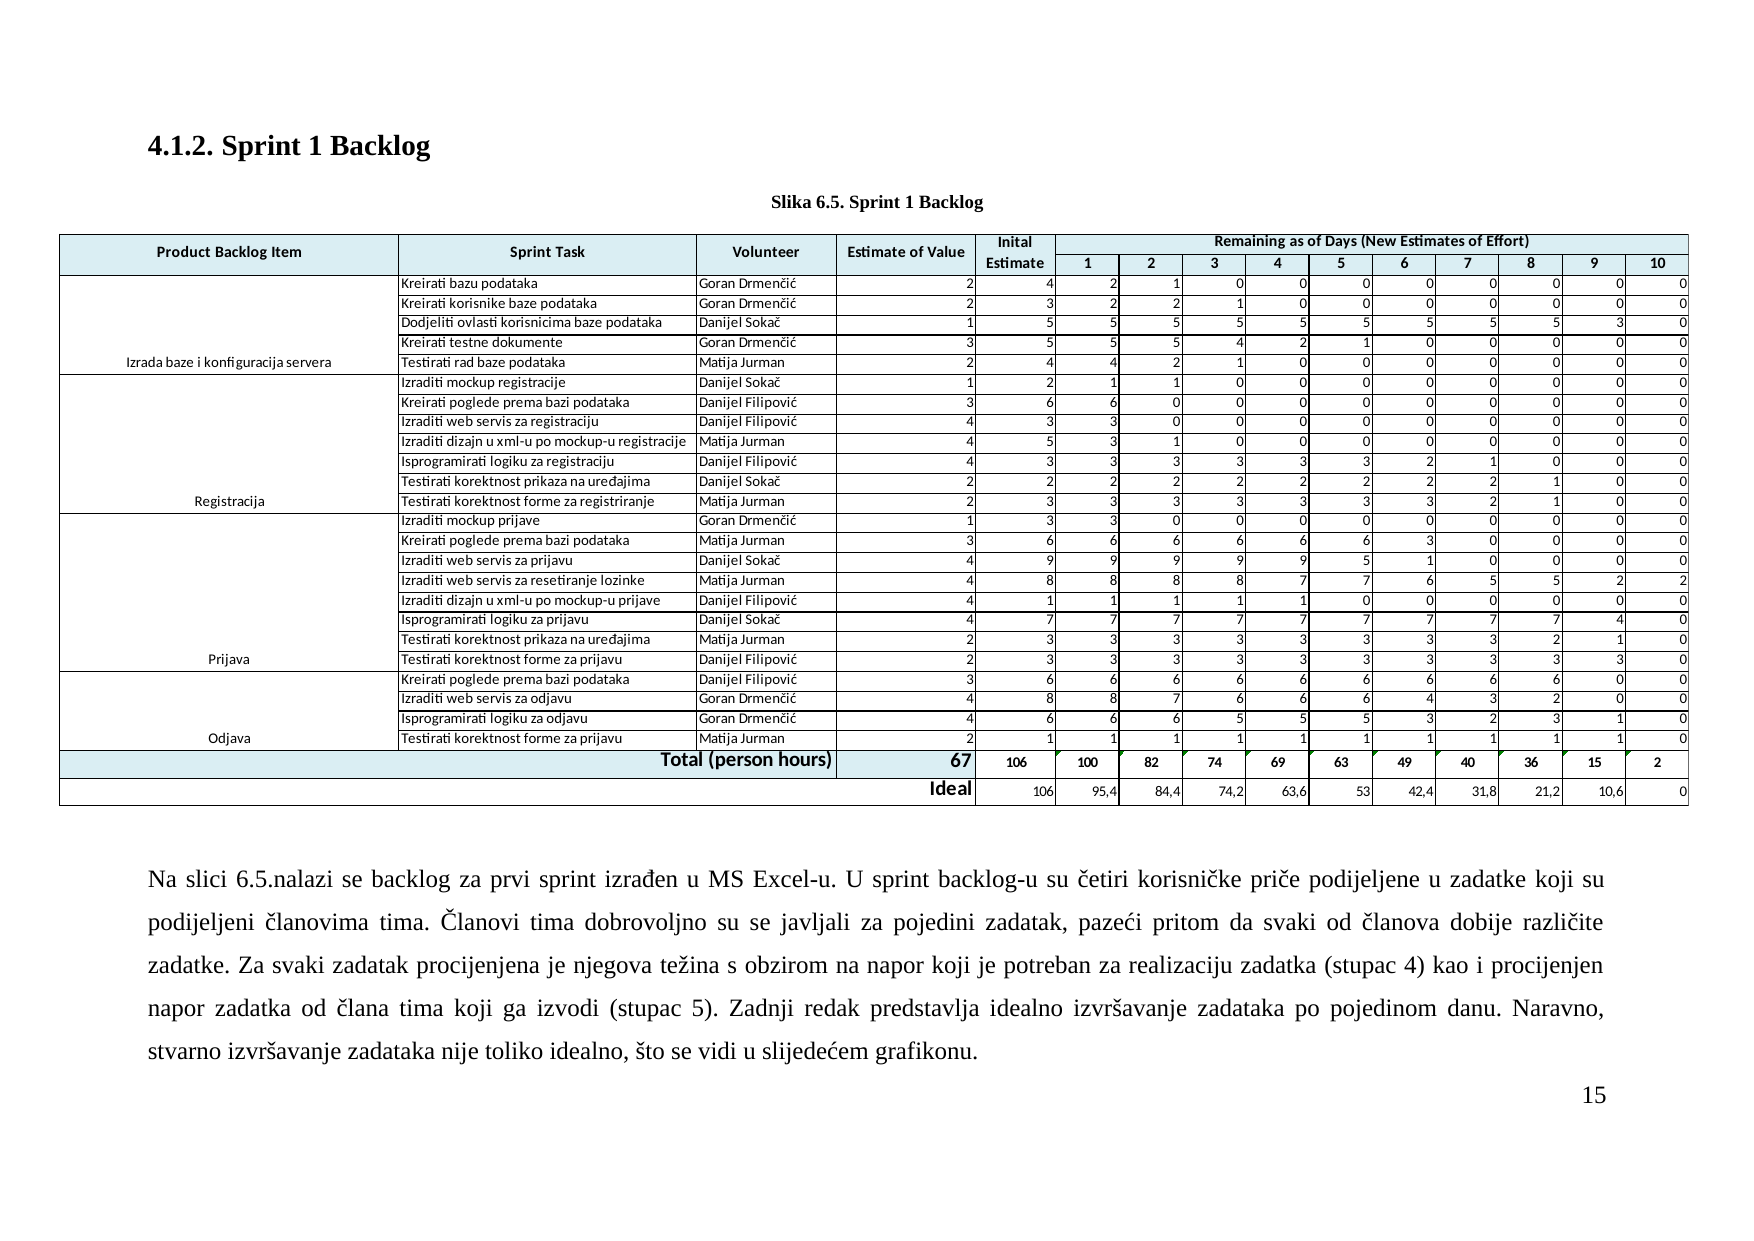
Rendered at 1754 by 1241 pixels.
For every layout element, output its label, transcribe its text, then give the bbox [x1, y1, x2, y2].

text Na slici 6.5.nalazi se backlog za prvi sprint izrađen u MS Excel-u. U sprint backlog-u su četiri korisničke priče podijeljene u zadatke koji su podijeljeni članovima tima. Članovi tima dobrovoljno su se javljali za pojedini zadatak, pazeći pritom da svaki od članova dobije različite zadatke. Za svaki zadatak procijenjena je njegova težina s obzirom na napor koji je potreban za realizaciju zadatka (stupac 4) kao i procijenjen napor zadatka od člana tima koji ga izvodi (stupac 5). Zadnji redak predstavlja idealno izvršavanje zadataka po pojedinom danu. Naravno, stvarno izvršavanje zadataka nije toliko idealno, što se vidi u slijedećem grafikonu. [148, 864, 1606, 1065]
text Slika 6.5. Sprint 1 Backlog [148, 191, 1606, 213]
text Sprint 1 Backlog [148, 128, 1606, 162]
